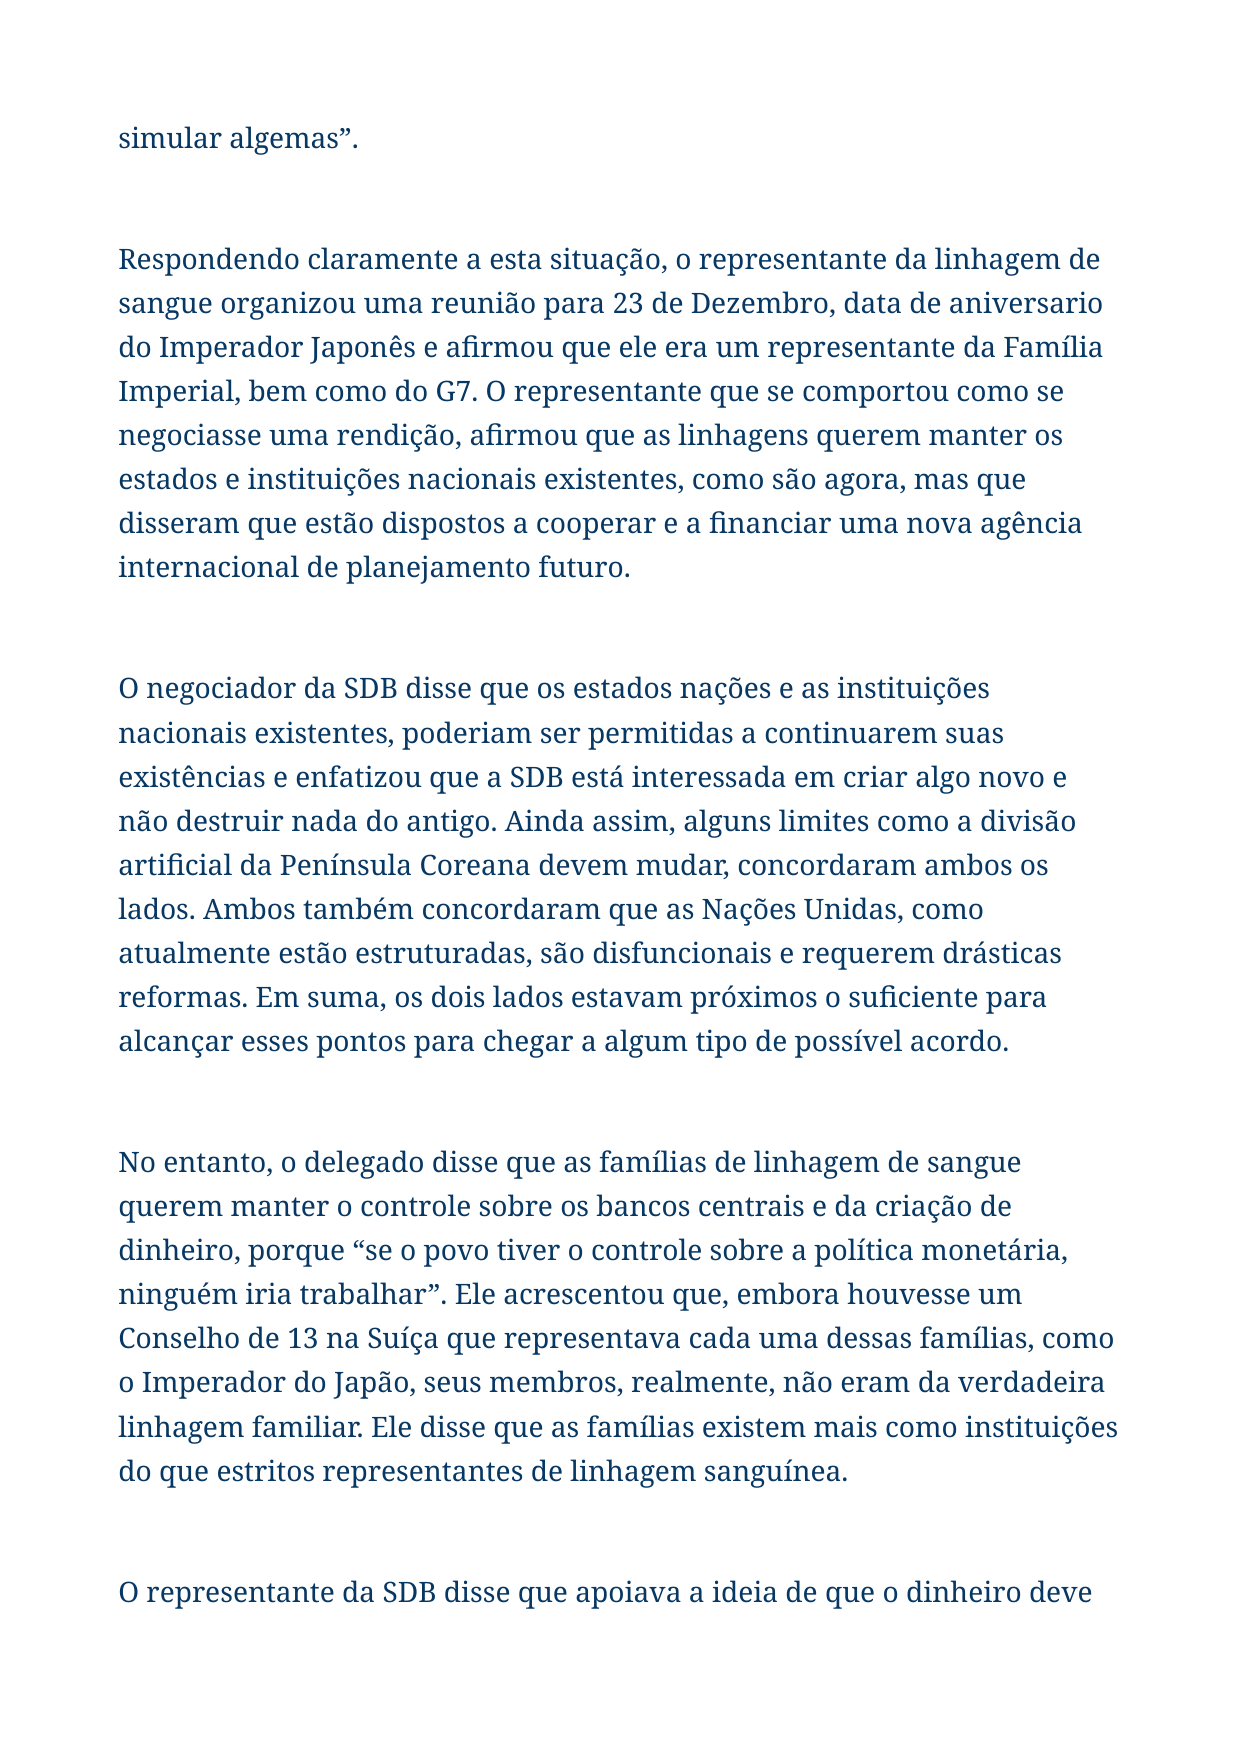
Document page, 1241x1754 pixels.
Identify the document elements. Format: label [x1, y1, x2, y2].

text [118, 118, 1122, 1610]
